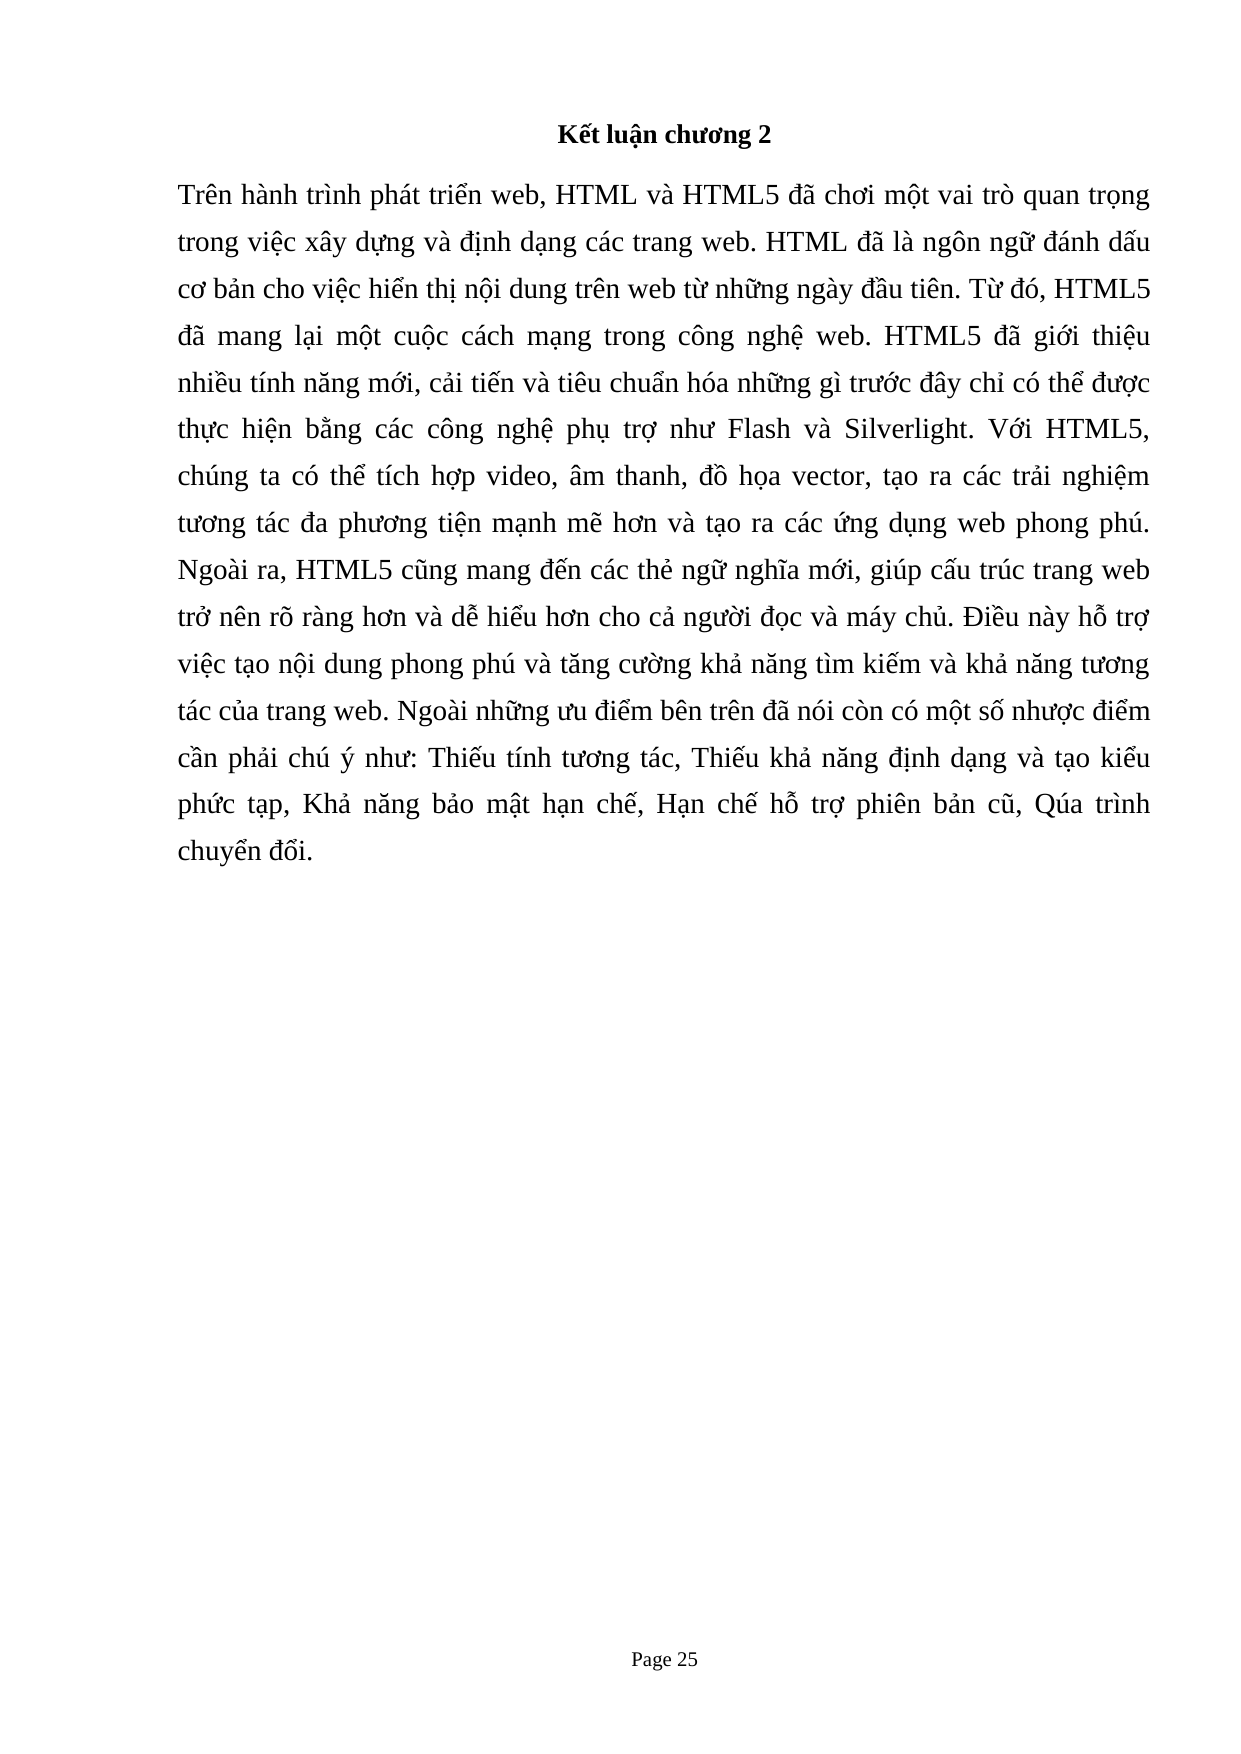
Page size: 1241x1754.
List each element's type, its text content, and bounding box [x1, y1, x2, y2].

text Trên hành trình phát triển web, HTML và HTML5 đã chơi một vai trò quan trọng trong việc xây dựng và định dạng các trang web. HTML đã là ngôn ngữ đánh dấu cơ bản cho việc hiển thị nội dung trên web từ những ngày đầu tiên. Từ đó, HTML5 đã mang lại một cuộc cách mạng trong công nghệ web. HTML5 đã giới thiệu nhiều tính năng mới, cải tiến và tiêu chuẩn hóa những gì trước đây chỉ có thể được thực hiện bằng các công nghệ phụ trợ như Flash và Silverlight. Với HTML5, chúng ta có thể tích hợp video, âm thanh, đồ họa vector, tạo ra các trải nghiệm tương tác đa phương tiện mạnh mẽ hơn và tạo ra các ứng dụng web phong phú. Ngoài ra, HTML5 cũng mang đến các thẻ ngữ nghĩa mới, giúp cấu trúc trang web trở nên rõ ràng hơn và dễ hiểu hơn cho cả người đọc và máy chủ. Điều này hỗ trợ việc tạo nội dung phong phú và tăng cường khả năng tìm kiếm và khả năng tương tác của trang web. Ngoài những ưu điểm bên trên đã nói còn có một số nhược điểm cần phải chú ý như: Thiếu tính tương tác, Thiếu khả năng định dạng và tạo kiểu phức tạp, Khả năng bảo mật hạn chế, Hạn chế hỗ trợ phiên bản cũ, Qúa trình chuyển đổi. [177, 177, 1152, 867]
text Kết luận chương 2 [177, 118, 1152, 149]
